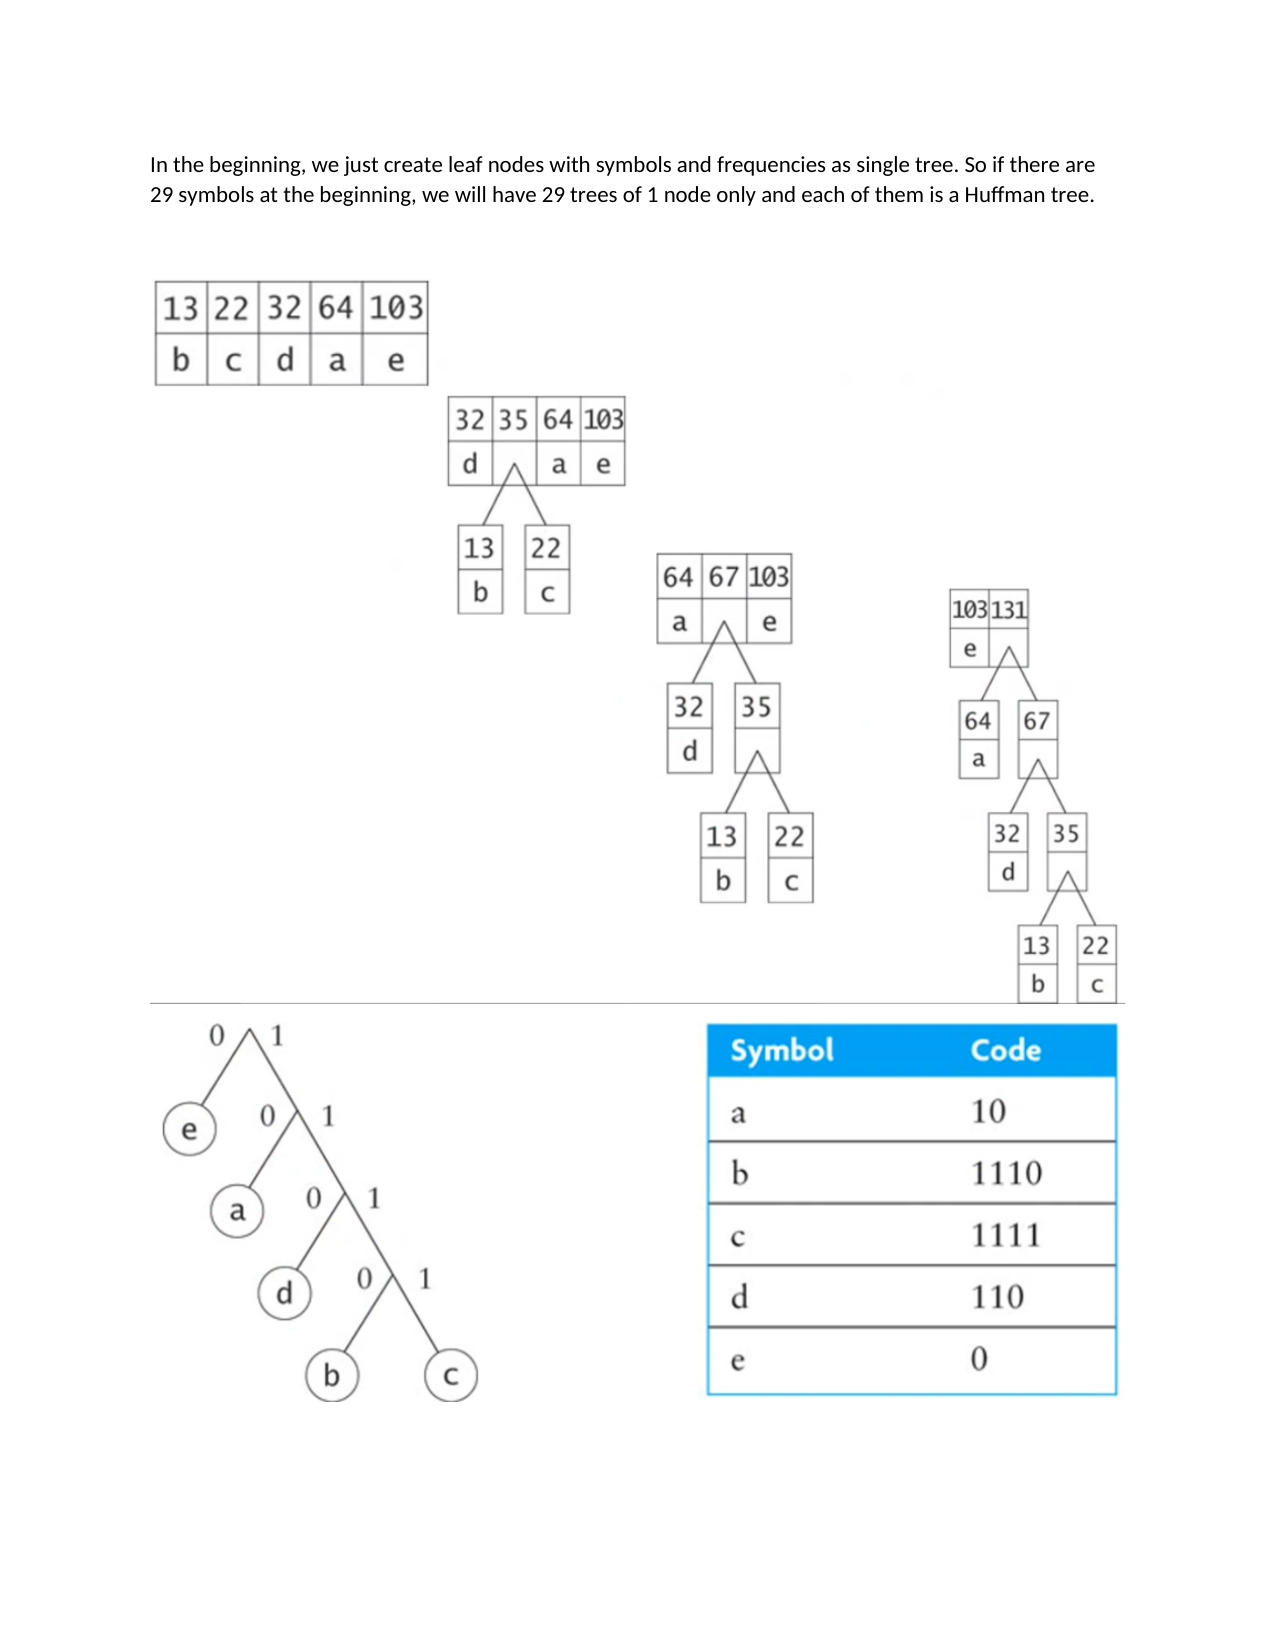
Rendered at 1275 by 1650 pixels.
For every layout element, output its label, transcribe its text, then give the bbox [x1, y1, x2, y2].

picture [150, 1022, 1125, 1402]
picture [150, 273, 1125, 1004]
text In the beginning, we just create leaf nodes with symbols and frequencies as single tree. So if there are 29 symbols at the beginning, we will have 29 trees of 1 node only and each of them is a Huffman tree. [150, 150, 1125, 208]
